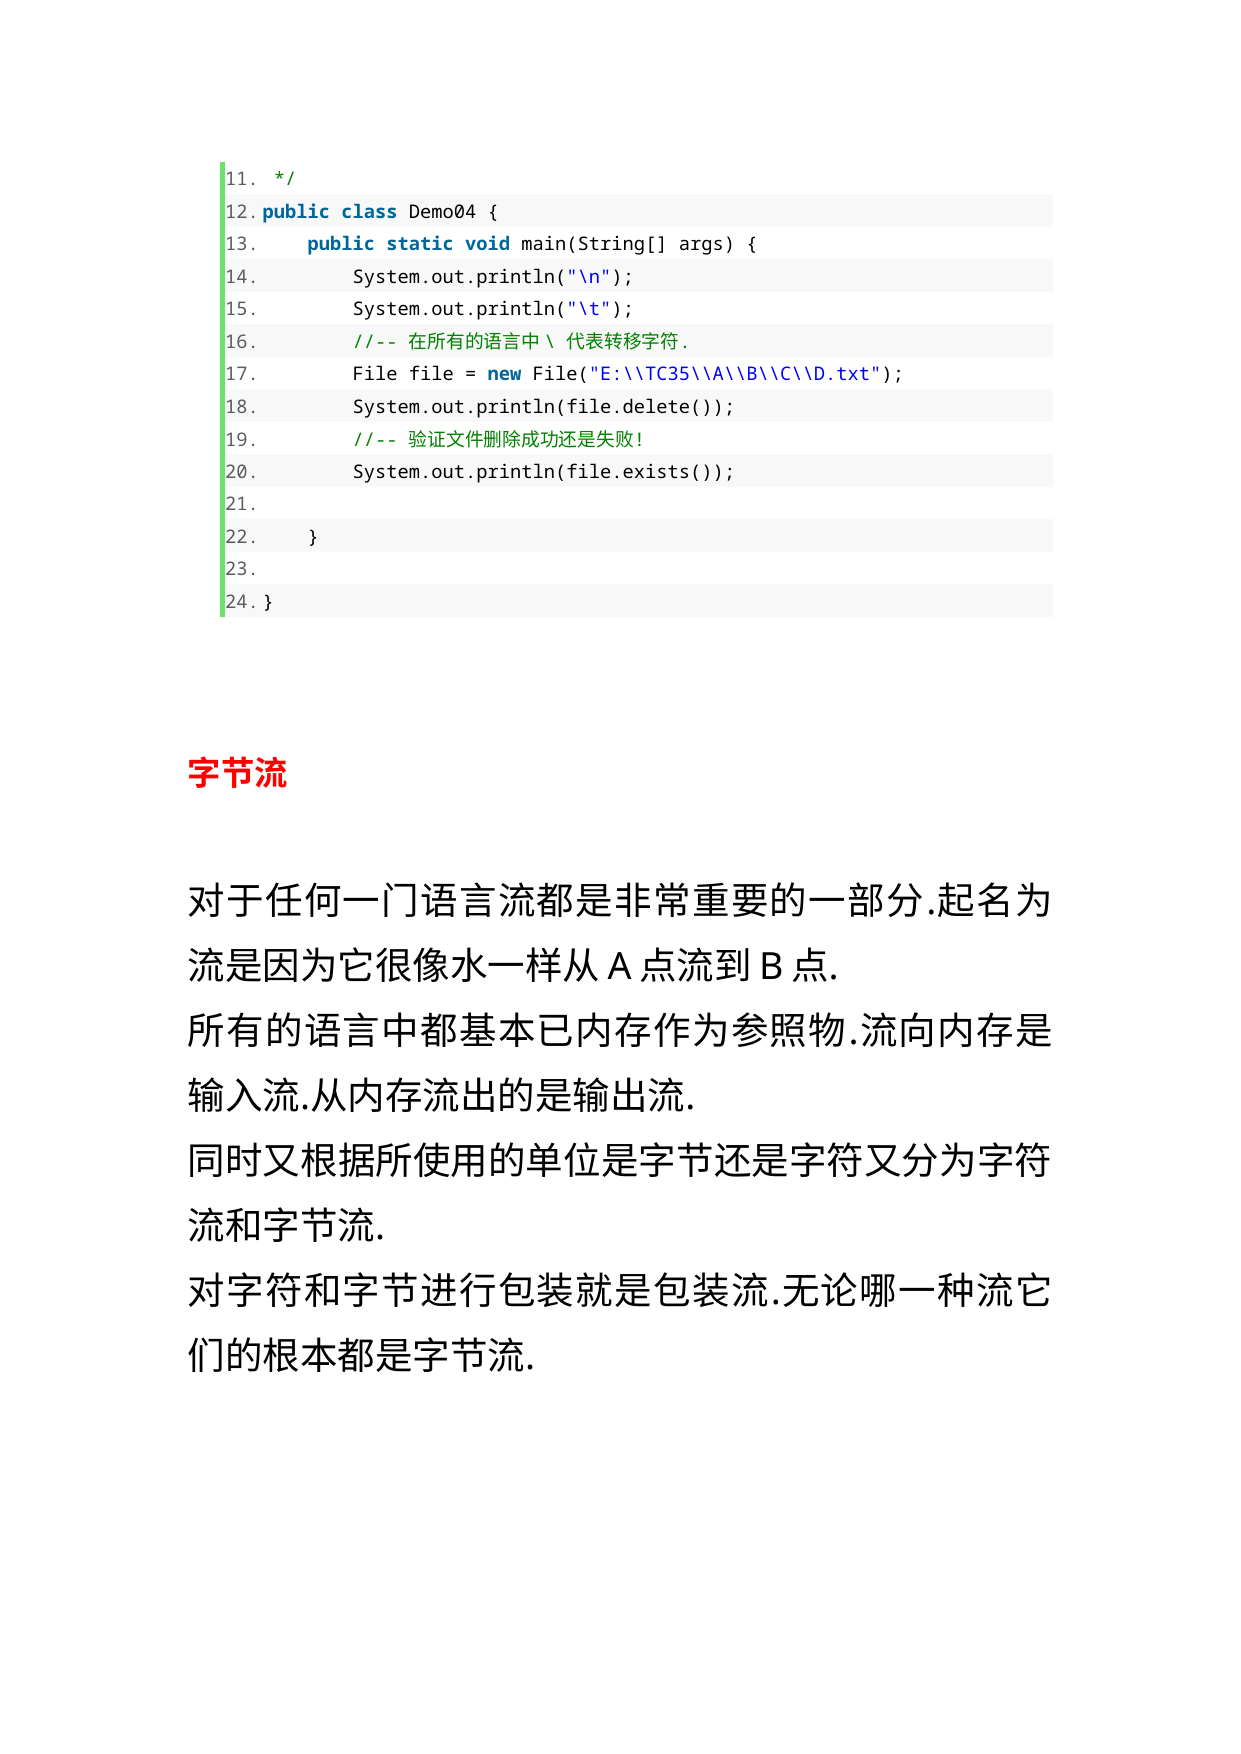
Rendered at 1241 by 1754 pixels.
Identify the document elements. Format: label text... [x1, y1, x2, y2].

list } [225, 519, 1053, 552]
list File file = new File("E:\\TC35\\A\\B\\C\\D.txt"); [225, 357, 1053, 389]
list public class Demo04 { [225, 194, 1053, 227]
list } [225, 584, 1053, 617]
list public static void main(String[] args) { [225, 227, 1053, 259]
list */ [225, 162, 1053, 194]
list System.out.println(file.exists()); [225, 454, 1053, 487]
list //-- 在所有的语言中 \ 代表转移字符. [225, 324, 1053, 357]
list System.out.println("\t"); [225, 292, 1053, 324]
text 对于任何一门语言流都是非常重要的一部分.起名为流是因为它很像水一样从A点流到B点. [187, 865, 1053, 995]
subtitle 字节流 [187, 738, 1053, 803]
list //-- 验证文件删除成功还是失败! [225, 422, 1053, 454]
text 所有的语言中都基本已内存作为参照物.流向内存是输入流.从内存流出的是输出流. [187, 995, 1053, 1125]
list System.out.println(file.delete()); [225, 389, 1053, 422]
list System.out.println("\n"); [225, 259, 1053, 292]
text 同时又根据所使用的单位是字节还是字符又分为字符流和字节流. [187, 1125, 1053, 1255]
text 对字符和字节进行包装就是包装流.无论哪一种流它们的根本都是字节流. [187, 1255, 1053, 1385]
